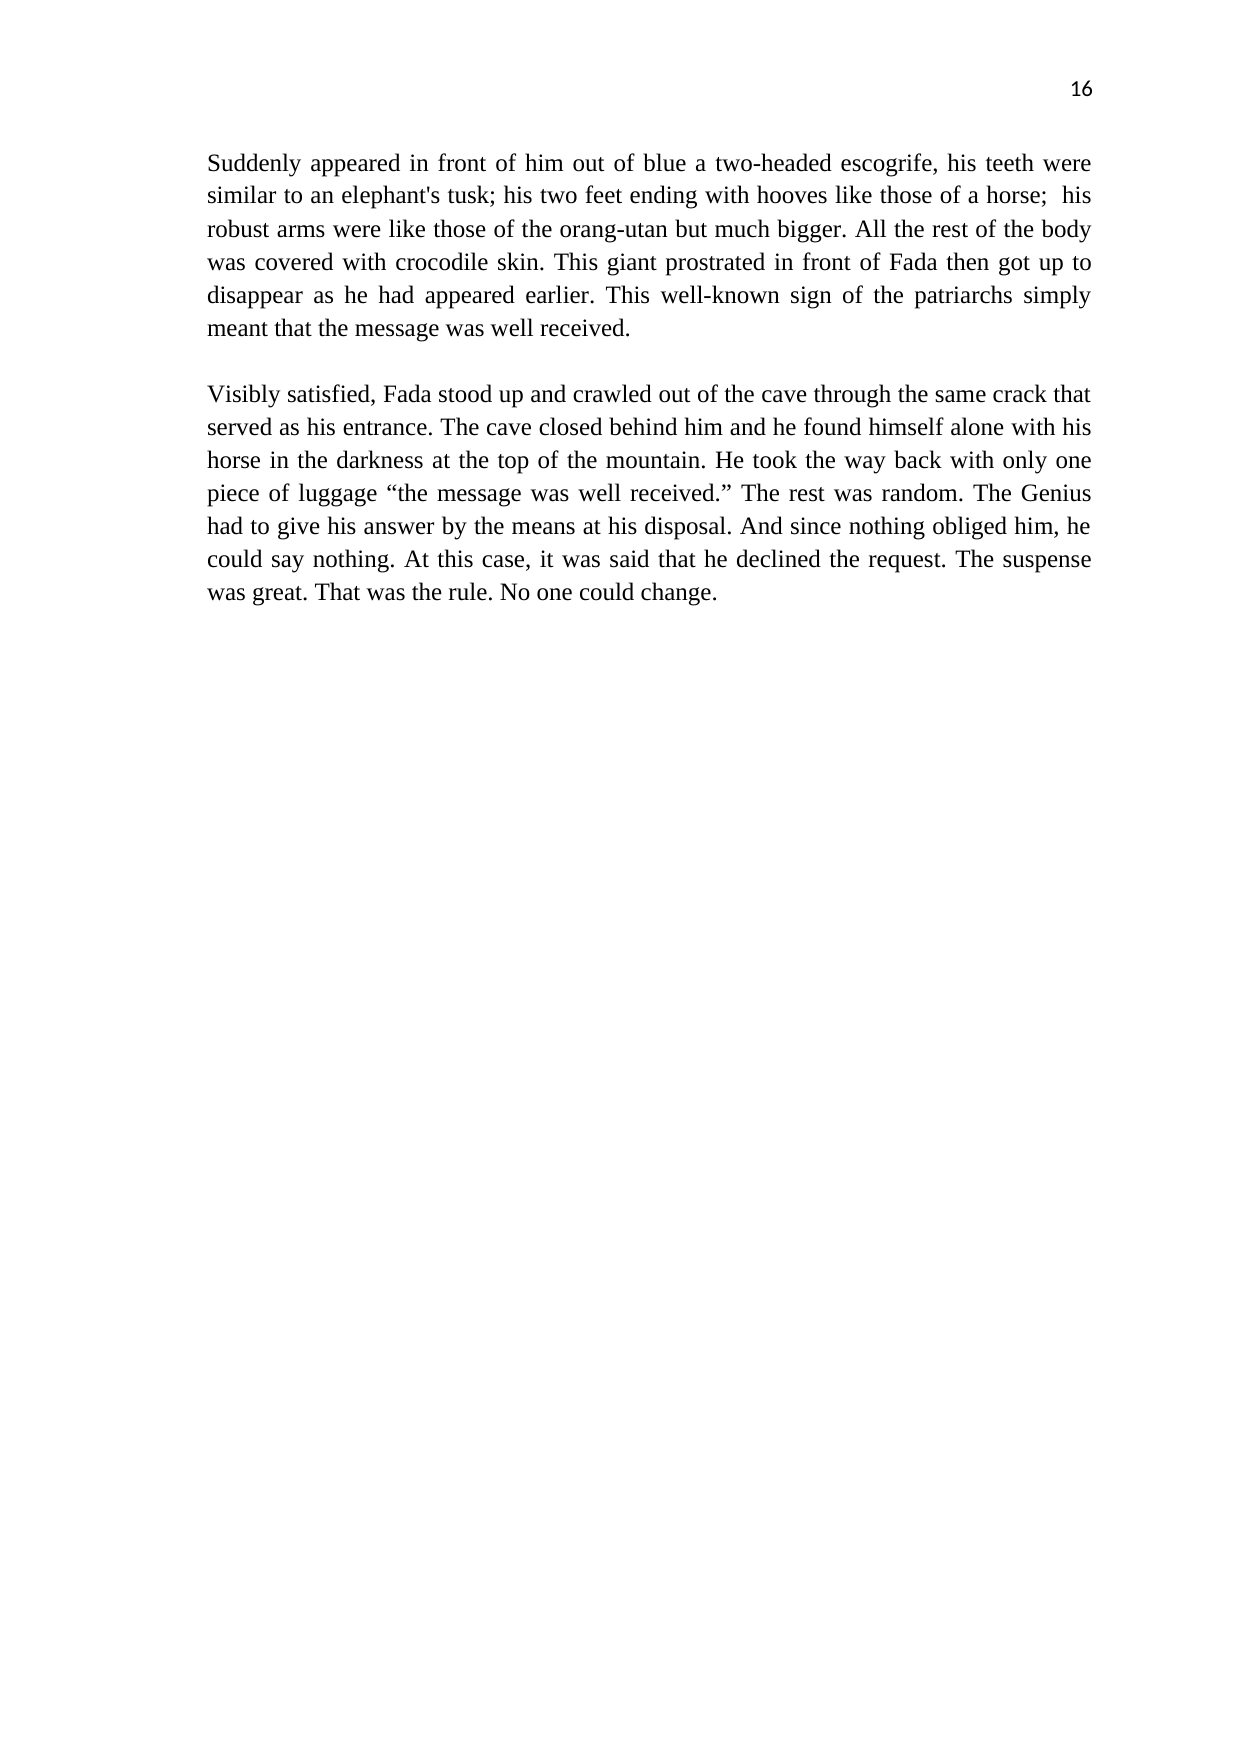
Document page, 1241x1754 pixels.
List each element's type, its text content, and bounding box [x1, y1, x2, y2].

text Visibly satisfied, Fada stood up and crawled out of the cave through the same crack that served as his entrance. The cave closed behind him and he found himself alone with his horse in the darkness at the top of the mountain. He took the way back with only one piece of luggage “the message was well received.” The rest was random. The Genius had to give his answer by the means at his disposal. And since nothing obliged him, he could say nothing. At this case, it was said that he declined the request. The suspense was great. That was the rule. No one could change. [207, 379, 1093, 606]
text Suddenly appeared in front of him out of blue a two-headed escogrife, his teeth were similar to an elephant's tusk; his two feet ending with hooves like those of a horse; his robust arms were like those of the orang-utan but much bigger. All the rest of the body was covered with crocodile skin. This giant prostrated in front of Fada then got up to disappear as he had appeared earlier. This well-known sign of the patriarchs simply meant that the message was well received. [207, 148, 1093, 341]
